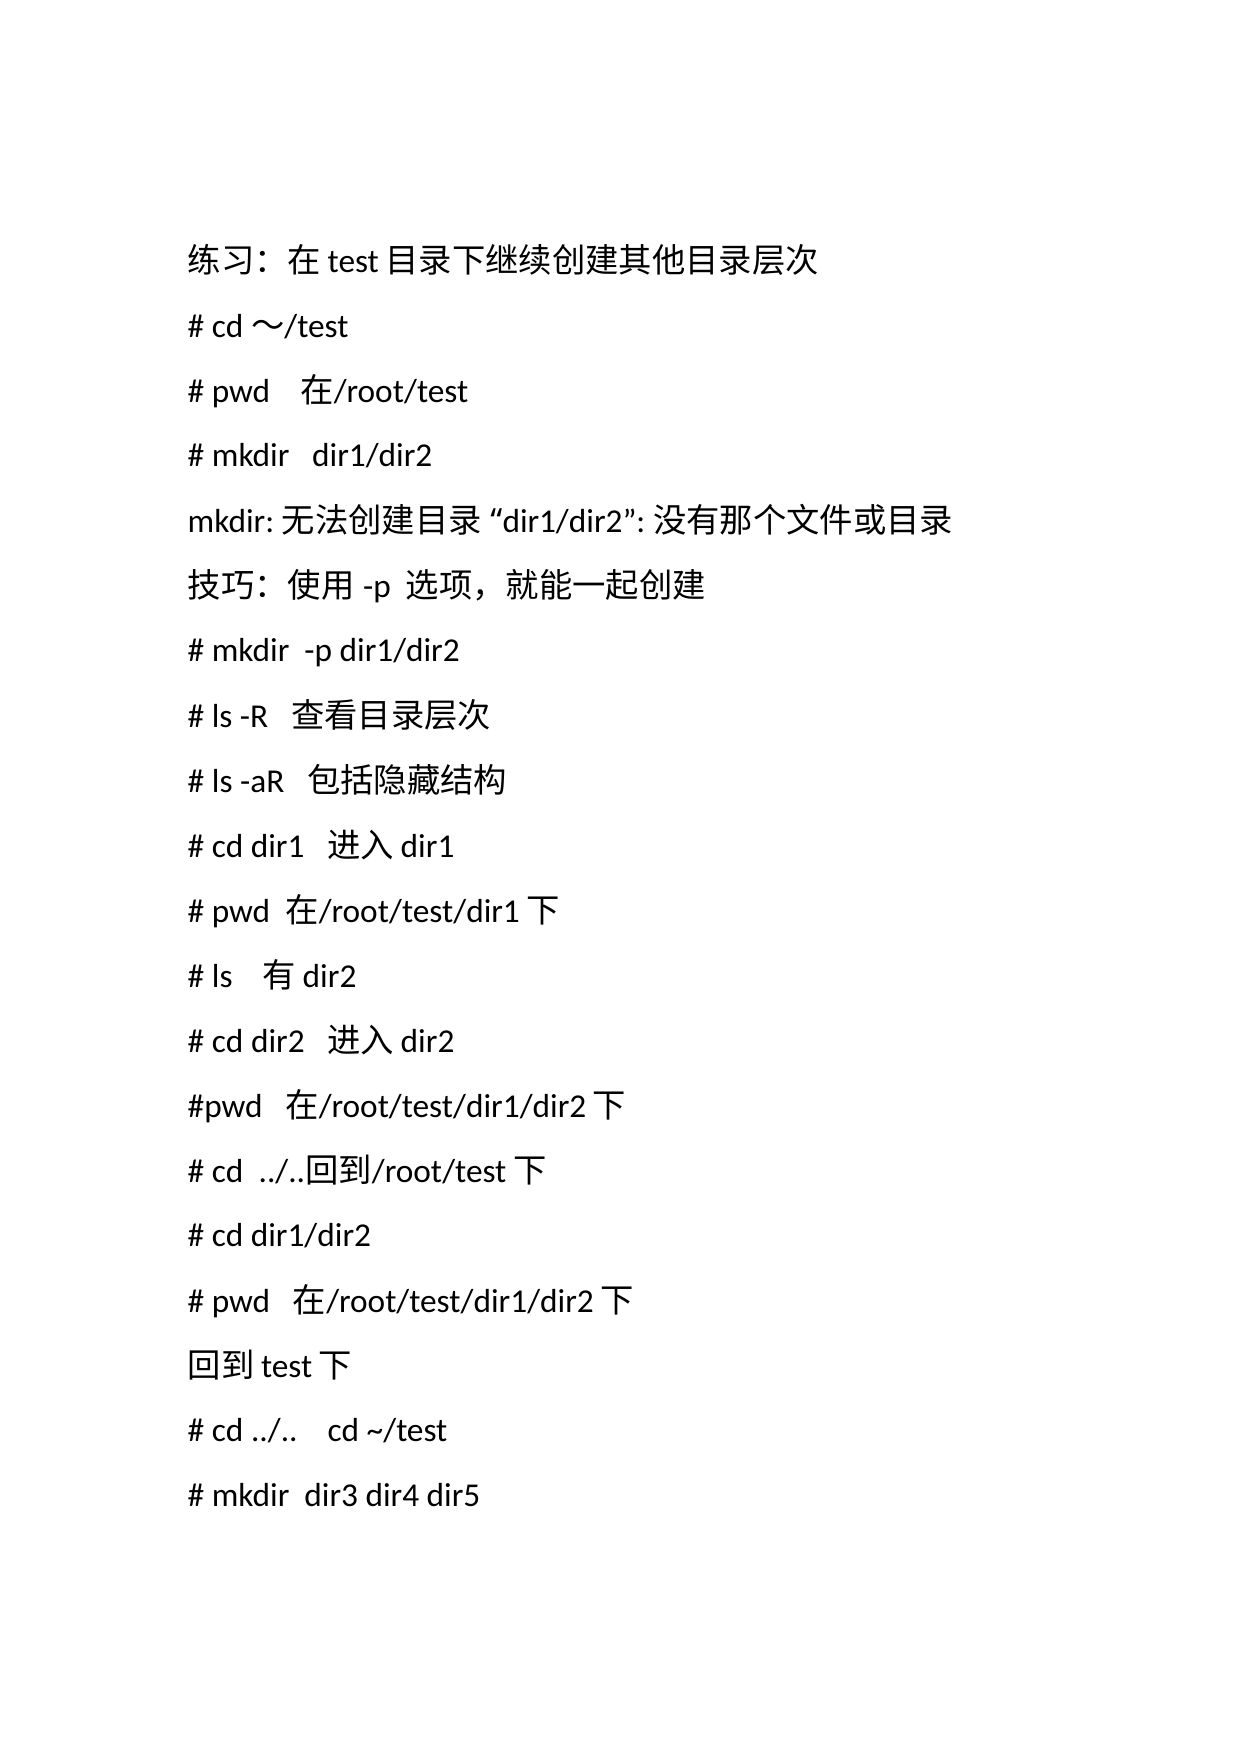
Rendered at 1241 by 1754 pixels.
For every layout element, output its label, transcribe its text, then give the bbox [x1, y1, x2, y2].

list 练习：在test目录下继续创建其他目录层次 [187, 227, 1053, 292]
list 回到test下 [187, 1332, 1053, 1397]
list mkdir: 无法创建目录 “dir1/dir2”: 没有那个文件或目录 [187, 487, 1053, 552]
list #pwd 在/root/test/dir1/dir2下 [187, 1072, 1053, 1137]
list # cd ../.. cd ~/test [187, 1397, 1053, 1462]
list # ls -aR 包括隐藏结构 [187, 747, 1053, 812]
list # cd dir1 进入dir1 [187, 812, 1053, 877]
list # ls 有dir2 [187, 942, 1053, 1007]
list # pwd 在/root/test/dir1下 [187, 877, 1053, 942]
list # mkdir dir1/dir2 [187, 422, 1053, 487]
list # mkdir -p dir1/dir2 [187, 617, 1053, 682]
list # pwd 在/root/test/dir1/dir2下 [187, 1267, 1053, 1332]
list # cd ～/test [187, 292, 1053, 357]
list # pwd 在/root/test [187, 357, 1053, 422]
list # cd dir1/dir2 [187, 1202, 1053, 1267]
list # ls -R 查看目录层次 [187, 682, 1053, 747]
list # cd ../..回到/root/test下 [187, 1137, 1053, 1202]
list 技巧：使用 -p 选项，就能一起创建 [187, 552, 1053, 617]
list # cd dir2 进入dir2 [187, 1007, 1053, 1072]
list # mkdir dir3 dir4 dir5 [187, 1462, 1053, 1527]
